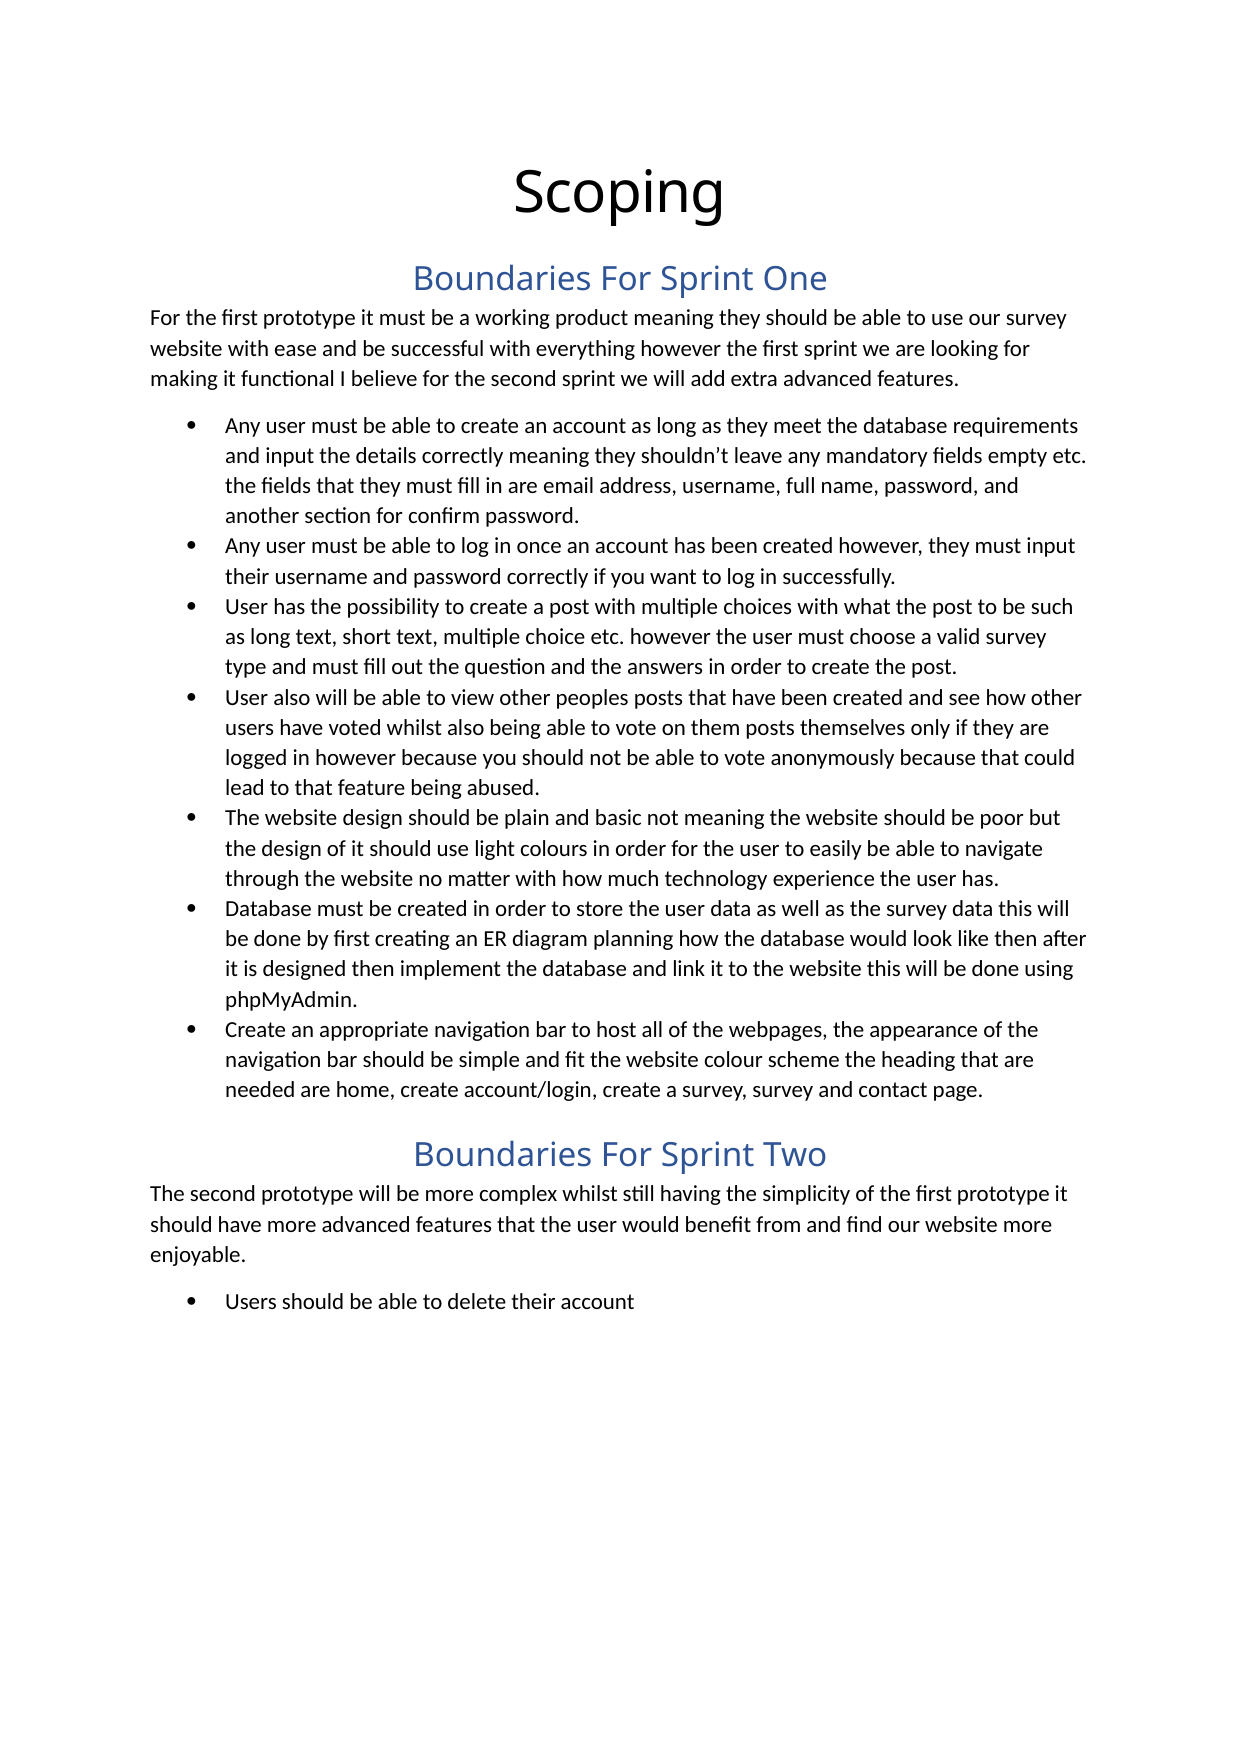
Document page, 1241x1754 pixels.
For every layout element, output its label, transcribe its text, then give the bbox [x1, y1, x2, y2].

list Create an appropriate navigation bar to host all of the webpages, the appearance of the navigation bar should be simple and fit the website colour scheme the heading that are needed are home, create account/login, create a survey, survey and contact page. [187, 1015, 1090, 1103]
subtitle Boundaries For Sprint One [150, 254, 1090, 300]
list The website design should be plain and basic not meaning the website should be poor but the design of it should use light colours in order for the user to easily be able to navigate through the website no matter with how much technology experience the user has. [187, 803, 1090, 892]
list Any user must be able to create an account as long as they meet the database requirements and input the details correctly meaning they shouldn’t leave any mandatory fields empty etc. the fields that they must fill in are email address, username, full name, password, and another section for confirm password. [187, 411, 1090, 529]
list Any user must be able to log in once an account has been created however, they must input their username and password correctly if you want to log in successfully. [187, 532, 1090, 590]
subtitle Boundaries For Sprint Two [150, 1131, 1090, 1176]
list User has the possibility to create a post with multiple choices with what the post to be such as long text, short text, multiple choice etc. however the user must choose a valid survey type and must fill out the question and the answers in order to create the post. [187, 592, 1090, 680]
text The second prototype will be more complex whilst still having the simplicity of the first prototype it should have more advanced features that the user would benefit from and find our website more enjoyable. [150, 1179, 1090, 1268]
list Users should be able to delete their account [187, 1287, 1090, 1315]
title Scoping [150, 150, 1090, 229]
list User also will be able to view other peoples posts that have been created and see how other users have voted whilst also being able to vote on them posts themselves only if they are logged in however because you should not be able to vote anonymously because that could lead to that feature being abused. [187, 683, 1090, 801]
text For the first prototype it must be a working product meaning they should be able to use our survey website with ease and be successful with everything however the first sprint we are looking for making it functional I believe for the second sprint we will add extra advanced features. [150, 303, 1090, 392]
list Database must be created in order to store the user data as well as the survey data this will be done by first creating an ER diagram planning how the database would look like then after it is designed then implement the database and link it to the website this will be done using phpMyAdmin. [187, 894, 1090, 1013]
